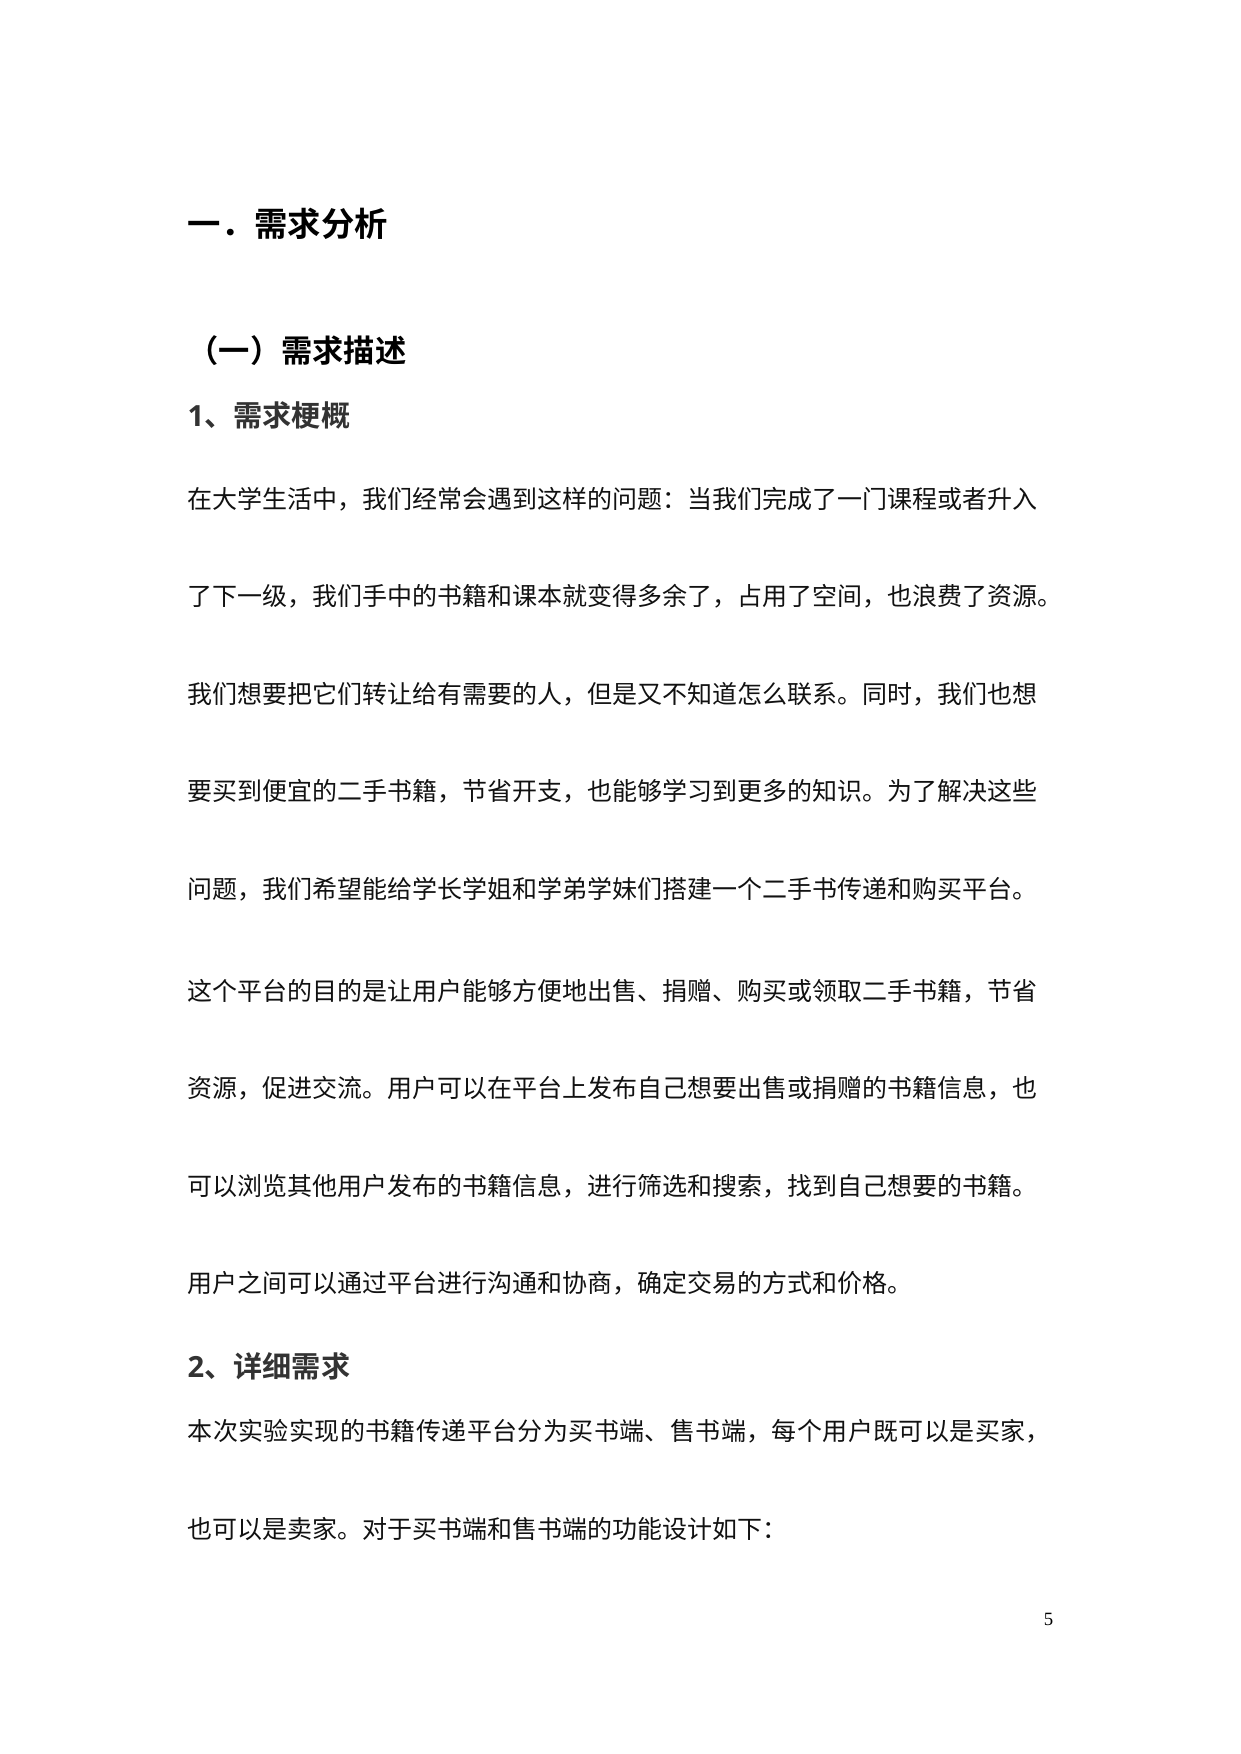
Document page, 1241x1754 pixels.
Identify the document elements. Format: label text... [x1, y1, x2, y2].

text 这个平台的目的是让用户能够方便地出售、捐赠、购买或领取二手书籍，节省资源，促进交流。用户可以在平台上发布自己想要出售或捐赠的书籍信息，也可以浏览其他用户发布的书籍信息，进行筛选和搜索，找到自己想要的书籍。用户之间可以通过平台进行沟通和协商，确定交易的方式和价格。 [187, 957, 1053, 1314]
text 在大学生活中，我们经常会遇到这样的问题：当我们完成了一门课程或者升入了下一级，我们手中的书籍和课本就变得多余了，占用了空间，也浪费了资源。我们想要把它们转让给有需要的人，但是又不知道怎么联系。同时，我们也想要买到便宜的二手书籍，节省开支，也能够学习到更多的知识。为了解决这些问题，我们希望能给学长学姐和学弟学妹们搭建一个二手书传递和购买平台。 [187, 465, 1053, 920]
subtitle 一．需求分析 [187, 189, 1053, 254]
text 本次实验实现的书籍传递平台分为买书端、售书端，每个用户既可以是买家，也可以是卖家。对于买书端和售书端的功能设计如下： [187, 1397, 1053, 1560]
text 1、需求梗概 [187, 381, 1053, 446]
text （一）需求描述 [187, 316, 1053, 381]
text 2、详细需求 [187, 1332, 1053, 1397]
